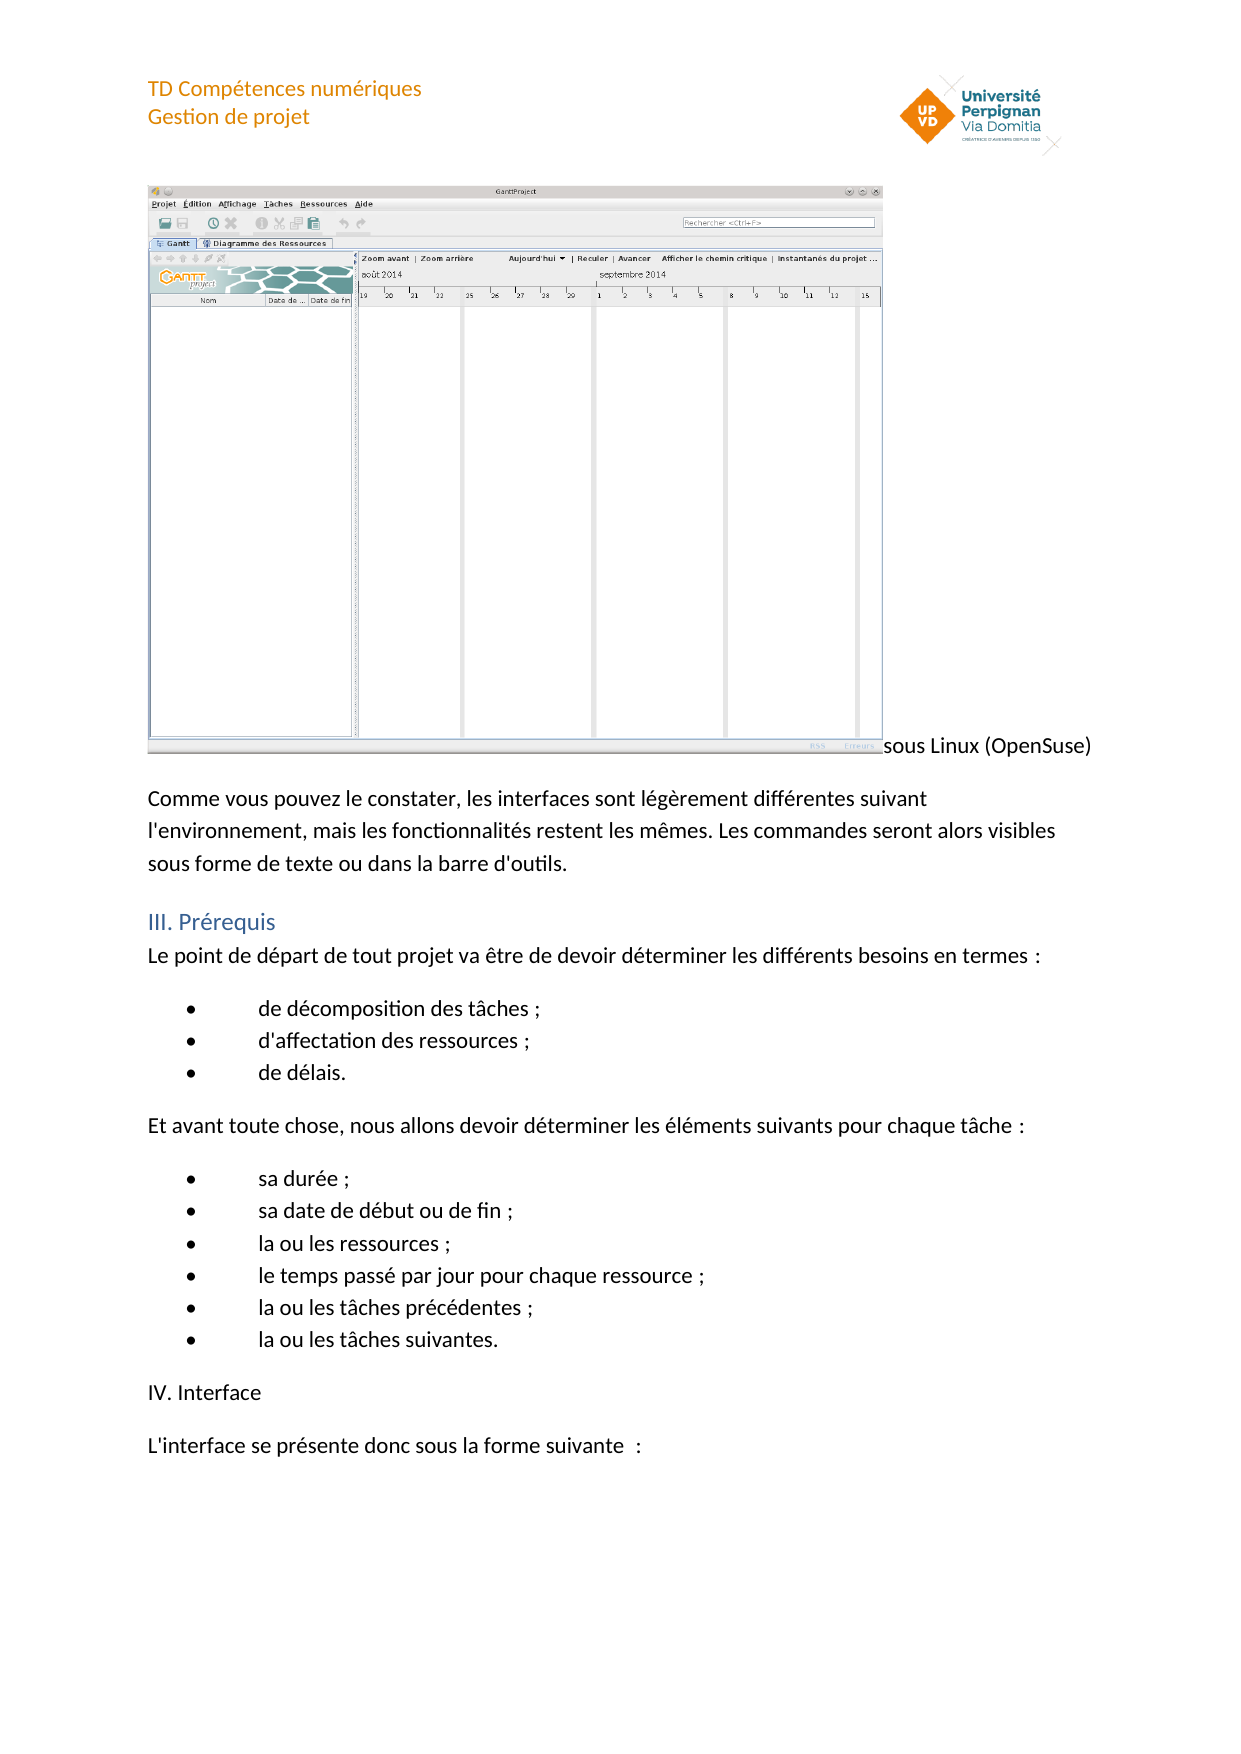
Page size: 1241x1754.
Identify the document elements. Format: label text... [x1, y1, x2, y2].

list de décomposition des tâches ; [185, 994, 1093, 1022]
text Le point de départ de tout projet va être de devoir déterminer les différents besoins en termes : [148, 941, 1093, 969]
text IV. Interface [148, 1378, 1093, 1406]
list la ou les tâches précédentes ; [185, 1293, 1093, 1321]
text Et avant toute chose, nous allons devoir déterminer les éléments suivants pour chaque tâche : [148, 1111, 1093, 1139]
list le temps passé par jour pour chaque ressource ; [185, 1261, 1093, 1289]
picture [899, 75, 1062, 156]
picture [147, 185, 883, 754]
list d'affectation des ressources ; [185, 1026, 1093, 1054]
list sa date de début ou de fin ; [185, 1196, 1093, 1224]
list la ou les ressources ; [185, 1229, 1093, 1257]
list de délais. [185, 1058, 1093, 1086]
text L'interface se présente donc sous la forme suivante : [148, 1431, 1093, 1459]
list la ou les tâches suivantes. [185, 1325, 1093, 1353]
subtitle III. Prérequis [148, 906, 1093, 936]
list sa durée ; [185, 1164, 1093, 1192]
text Comme vous pouvez le constater, les interfaces sont légèrement différentes suivant l'environnement, mais les fonctionnalités restent les mêmes. Les commandes seront alors visibles sous forme de texte ou dans la barre d'outils. [148, 784, 1093, 877]
